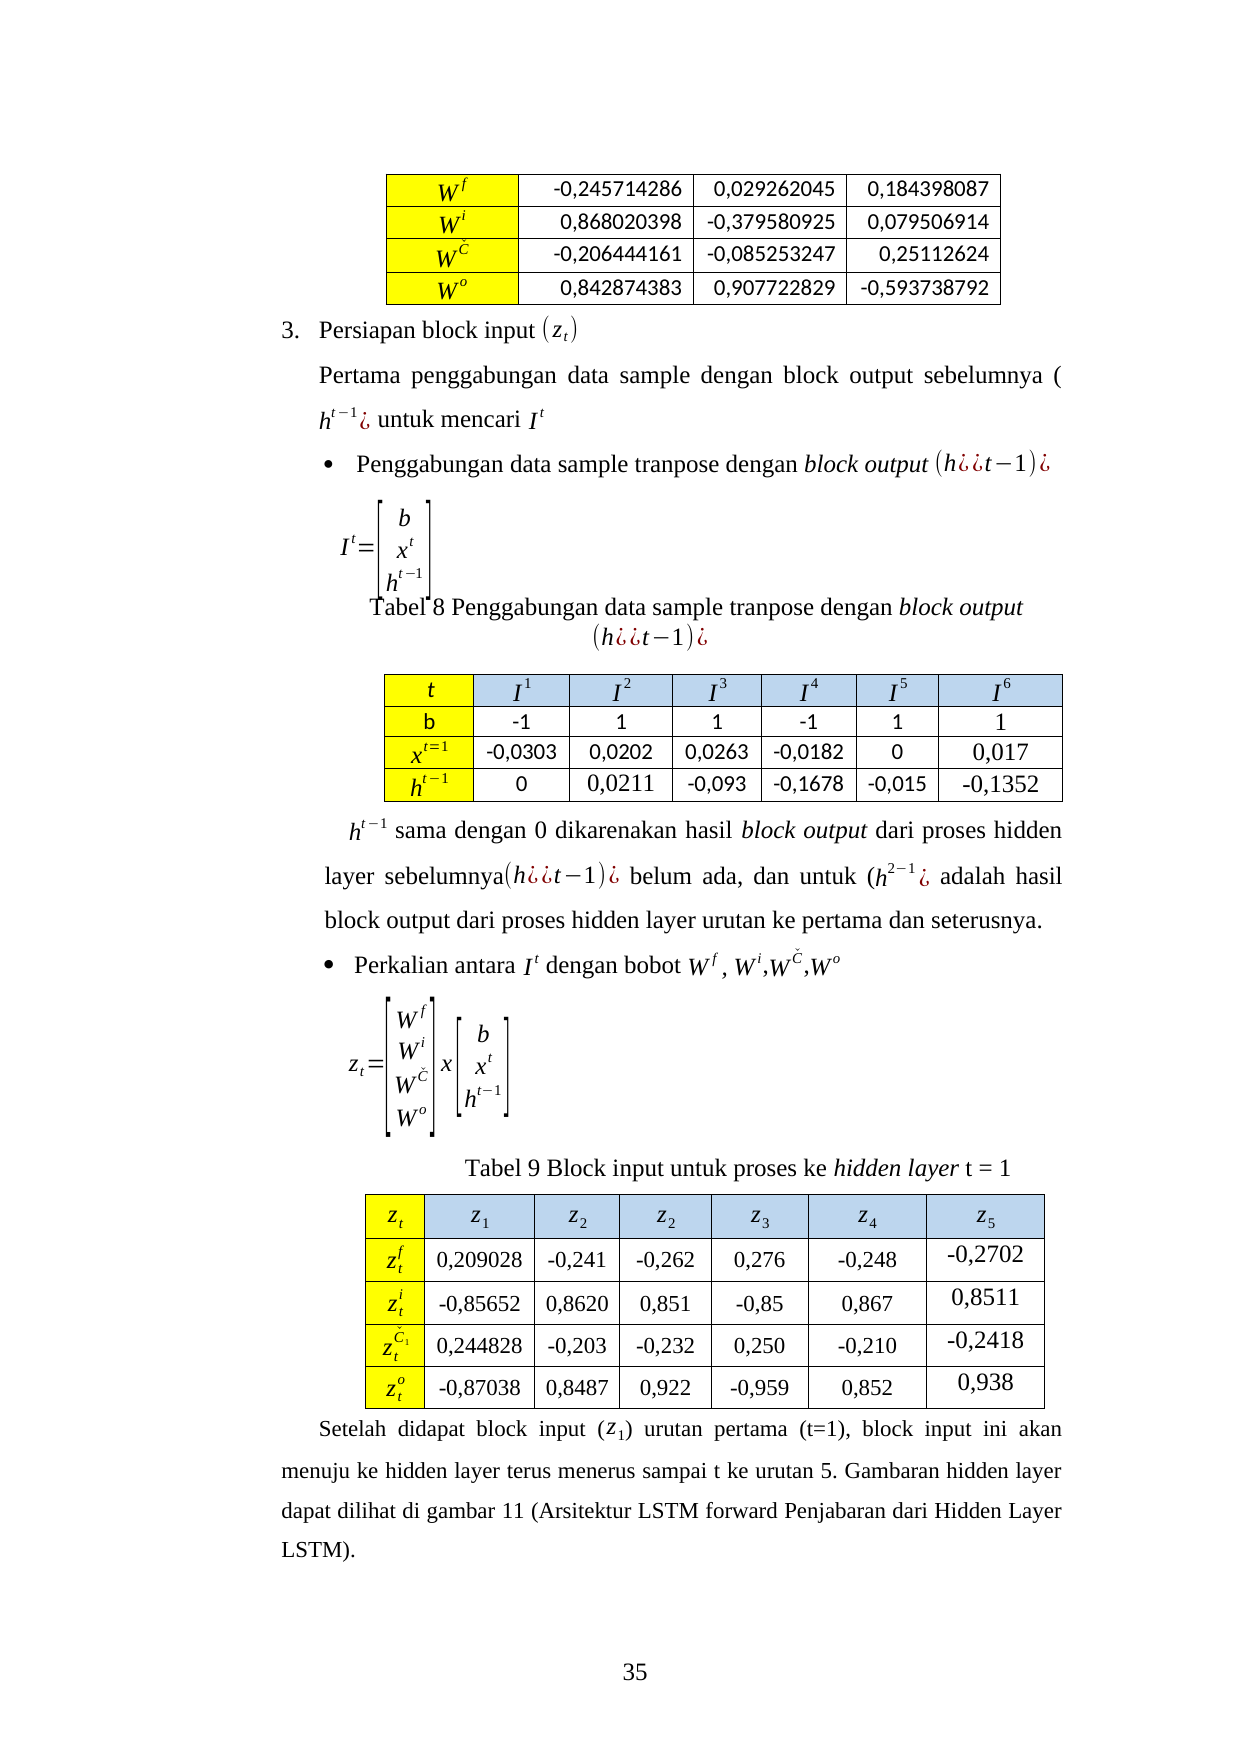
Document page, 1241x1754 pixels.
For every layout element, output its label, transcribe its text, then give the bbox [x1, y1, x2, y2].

table_header 0,184398087 [847, 175, 1000, 206]
table_header [366, 1195, 424, 1238]
table_cell -0,2418 [927, 1325, 1044, 1366]
table_header [535, 1195, 619, 1238]
table_cell 0,842874383 [519, 273, 693, 304]
table_cell -0,379580925 [694, 207, 846, 238]
table_cell [366, 1282, 424, 1324]
table_cell -0,1352 [939, 769, 1062, 801]
table_cell -0,87038 [425, 1367, 534, 1408]
table_cell 1 [570, 707, 672, 736]
table_cell 0 [474, 769, 569, 801]
table_cell -0,093 [673, 769, 761, 801]
table_cell -0,248 [809, 1239, 926, 1281]
table_header [387, 175, 518, 206]
table_cell -0,241 [535, 1239, 619, 1281]
table_header [857, 675, 938, 706]
table_cell -0,206444161 [519, 239, 693, 272]
table_cell 0,8511 [927, 1282, 1044, 1324]
table_cell 0,852 [809, 1367, 926, 1408]
text Setelah didapat block input () urutan pertama (t=1), block input ini akan menuju ke hidden layer terus menerus sampai t ke urutan 5. Gambaran hidden layer dapat dilihat di gambar 11 (Arsitektur LSTM forward Penjabaran dari Hidden Layer LSTM). [281, 1413, 1063, 1563]
table_cell [387, 207, 518, 238]
table_cell [385, 769, 473, 801]
list Persiapan block input [281, 313, 1063, 346]
table_cell -0,210 [809, 1325, 926, 1366]
table_cell -0,85 [712, 1282, 808, 1324]
table_cell 0,250 [712, 1325, 808, 1366]
table_header [939, 675, 1062, 706]
text sama dengan 0 dikarenakan hasil block output dari proses hidden layer sebelumnya belum ada, dan untuk ( adalah hasil block output dari proses hidden layer urutan ke pertama dan seterusnya. [324, 814, 1062, 934]
table_cell 1 [857, 707, 938, 736]
table_cell -0,959 [712, 1367, 808, 1408]
table_cell -0,203 [535, 1325, 619, 1366]
table_cell 0,8487 [535, 1367, 619, 1408]
text Tabel 8 Penggabungan data sample tranpose dengan block output [236, 592, 1063, 653]
table_cell 0 [857, 737, 938, 768]
table_cell -0,2702 [927, 1239, 1044, 1281]
table_cell -1 [474, 707, 569, 736]
table_cell 0,0263 [673, 737, 761, 768]
table_cell 0,244828 [425, 1325, 534, 1366]
table_cell [385, 737, 473, 768]
table_header [927, 1195, 1044, 1238]
table_cell [366, 1239, 424, 1281]
table_header [673, 675, 761, 706]
table_cell [366, 1325, 424, 1366]
table_cell 0,25112624 [847, 239, 1000, 272]
table_cell [570, 769, 672, 801]
table_cell b [385, 707, 473, 736]
table_cell 0,907722829 [694, 273, 846, 304]
table_cell 0,209028 [425, 1239, 534, 1281]
table_cell 0,851 [620, 1282, 711, 1324]
table_header -0,245714286 [519, 175, 693, 206]
table_cell 0,079506914 [847, 207, 1000, 238]
table_header [620, 1195, 711, 1238]
table_cell -0,85652 [425, 1282, 534, 1324]
table_cell -0,1678 [762, 769, 856, 801]
text Tabel 9 Block input untuk proses ke hidden layer t = 1 [206, 1153, 1063, 1181]
table_cell -1 [762, 707, 856, 736]
table_header [474, 675, 569, 706]
table_cell 0,938 [927, 1367, 1044, 1408]
table_cell -0,015 [857, 769, 938, 801]
table_cell -0,262 [620, 1239, 711, 1281]
table_header [425, 1195, 534, 1238]
table_header [809, 1195, 926, 1238]
table_cell 1 [673, 707, 761, 736]
table_header [762, 675, 856, 706]
table_cell 0,8620 [535, 1282, 619, 1324]
table_cell 0,276 [712, 1239, 808, 1281]
table_cell 0,868020398 [519, 207, 693, 238]
table_cell [387, 273, 518, 304]
table_cell 0,922 [620, 1367, 711, 1408]
table_cell [387, 239, 518, 272]
table_cell 0,0202 [570, 737, 672, 768]
table_cell 0,867 [809, 1282, 926, 1324]
list Penggabungan data sample tranpose dengan block output [311, 448, 1063, 478]
list Pertama penggabungan data sample dengan block output sebelumnya ( untuk mencari [319, 360, 1063, 434]
table_header t [385, 675, 473, 706]
table_cell -0,085253247 [694, 239, 846, 272]
table_cell -0,0303 [474, 737, 569, 768]
table_cell 1 [939, 707, 1062, 736]
table_cell -0,593738792 [847, 273, 1000, 304]
list Perkalian antara dengan bobot ,, [324, 948, 1063, 981]
table_header [570, 675, 672, 706]
table_cell -0,232 [620, 1325, 711, 1366]
table_cell [366, 1367, 424, 1408]
table_header [712, 1195, 808, 1238]
table_cell -0,0182 [762, 737, 856, 768]
table_header 0,029262045 [694, 175, 846, 206]
table_cell 0,017 [939, 737, 1062, 768]
